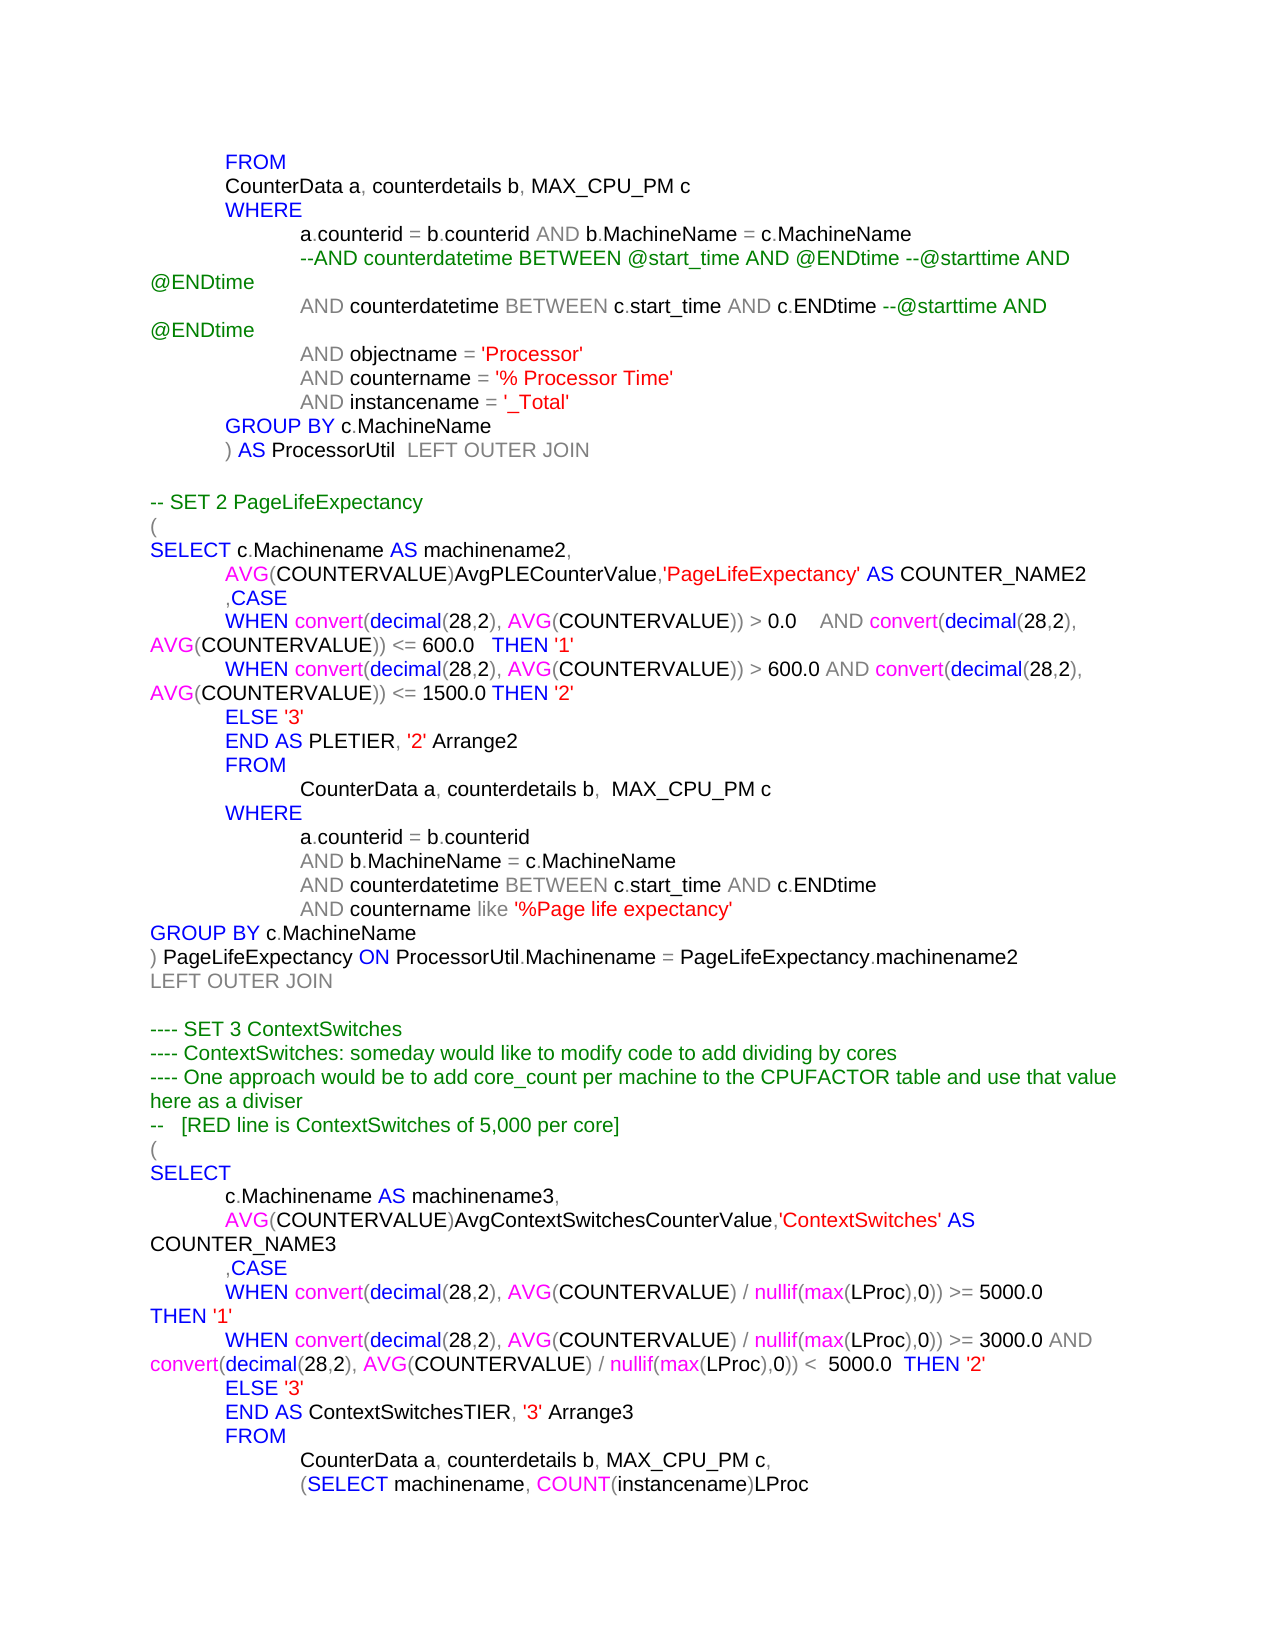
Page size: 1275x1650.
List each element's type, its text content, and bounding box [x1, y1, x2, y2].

text AND instancename = '_Total' [150, 389, 1125, 413]
text GROUP BY c.MachineName [150, 413, 1125, 437]
text AND counterdatetime BETWEEN c.start_time AND c.ENDtime --@starttime AND @ENDtime [150, 294, 1125, 342]
text AVG(COUNTERVALUE)AvgContextSwitchesCounterValue,'ContextSwitches' AS COUNTER_NAME3 [150, 1208, 1125, 1256]
text ELSE '3' [150, 1376, 1125, 1400]
text FROM [150, 150, 1125, 174]
text SELECT [150, 1160, 1125, 1184]
text CounterData a, counterdetails b, MAX_CPU_PM c [150, 777, 1125, 801]
text ---- ContextSwitches: someday would like to modify code to add dividing by cores [150, 1041, 1125, 1064]
text WHERE [150, 801, 1125, 825]
text WHEN convert(decimal(28,2), AVG(COUNTERVALUE) / nullif(max(LProc),0)) >= 5000.0 THEN '1' [150, 1280, 1125, 1328]
text WHEN convert(decimal(28,2), AVG(COUNTERVALUE)) > 0.0 AND convert(decimal(28,2), AVG(COUNTERVALUE)) <= 600.0 THEN '1' [150, 609, 1125, 657]
text a.counterid = b.counterid AND b.MachineName = c.MachineName [150, 222, 1125, 246]
text ,CASE [150, 585, 1125, 609]
text ,CASE [150, 1256, 1125, 1280]
text ( [150, 1136, 1125, 1160]
text -- SET 2 PageLifeExpectancy [150, 489, 1125, 513]
text ) PageLifeExpectancy ON ProcessorUtil.Machinename = PageLifeExpectancy.machinename2 [150, 945, 1125, 969]
text WHERE [150, 198, 1125, 222]
text (SELECT machinename, COUNT(instancename)LProc [150, 1472, 1125, 1496]
text END AS PLETIER, '2' Arrange2 [150, 729, 1125, 753]
text SELECT c.Machinename AS machinename2, [150, 537, 1125, 561]
text CounterData a, counterdetails b, MAX_CPU_PM c, [150, 1448, 1125, 1472]
text LEFT OUTER JOIN [150, 969, 1125, 993]
text CounterData a, counterdetails b, MAX_CPU_PM c [150, 174, 1125, 198]
text AND countername like '%Page life expectancy' [150, 897, 1125, 921]
text ---- One approach would be to add core_count per machine to the CPUFACTOR table and use that value here as a diviser [150, 1064, 1125, 1112]
text --AND counterdatetime BETWEEN @start_time AND @ENDtime --@starttime AND @ENDtime [150, 246, 1125, 294]
text ( [150, 513, 1125, 537]
text AVG(COUNTERVALUE)AvgPLECounterValue,'PageLifeExpectancy' AS COUNTER_NAME2 [150, 561, 1125, 585]
text FROM [150, 1424, 1125, 1448]
text AND countername = '% Processor Time' [150, 366, 1125, 389]
text c.Machinename AS machinename3, [150, 1184, 1125, 1208]
text WHEN convert(decimal(28,2), AVG(COUNTERVALUE)) > 600.0 AND convert(decimal(28,2), AVG(COUNTERVALUE)) <= 1500.0 THEN '2' [150, 657, 1125, 705]
text AND b.MachineName = c.MachineName [150, 849, 1125, 873]
text WHEN convert(decimal(28,2), AVG(COUNTERVALUE) / nullif(max(LProc),0)) >= 3000.0 AND convert(decimal(28,2), AVG(COUNTERVALUE) / nullif(max(LProc),0)) < 5000.0 THEN '2' [150, 1328, 1125, 1376]
text -- [RED line is ContextSwitches of 5,000 per core] [150, 1112, 1125, 1136]
text ---- SET 3 ContextSwitches [150, 1017, 1125, 1041]
text FROM [150, 753, 1125, 777]
text a.counterid = b.counterid [150, 825, 1125, 849]
text ELSE '3' [150, 705, 1125, 729]
text AND objectname = 'Processor' [150, 342, 1125, 366]
text END AS ContextSwitchesTIER, '3' Arrange3 [150, 1400, 1125, 1424]
text GROUP BY c.MachineName [150, 921, 1125, 945]
text ) AS ProcessorUtil LEFT OUTER JOIN [150, 437, 1125, 461]
text AND counterdatetime BETWEEN c.start_time AND c.ENDtime [150, 873, 1125, 897]
